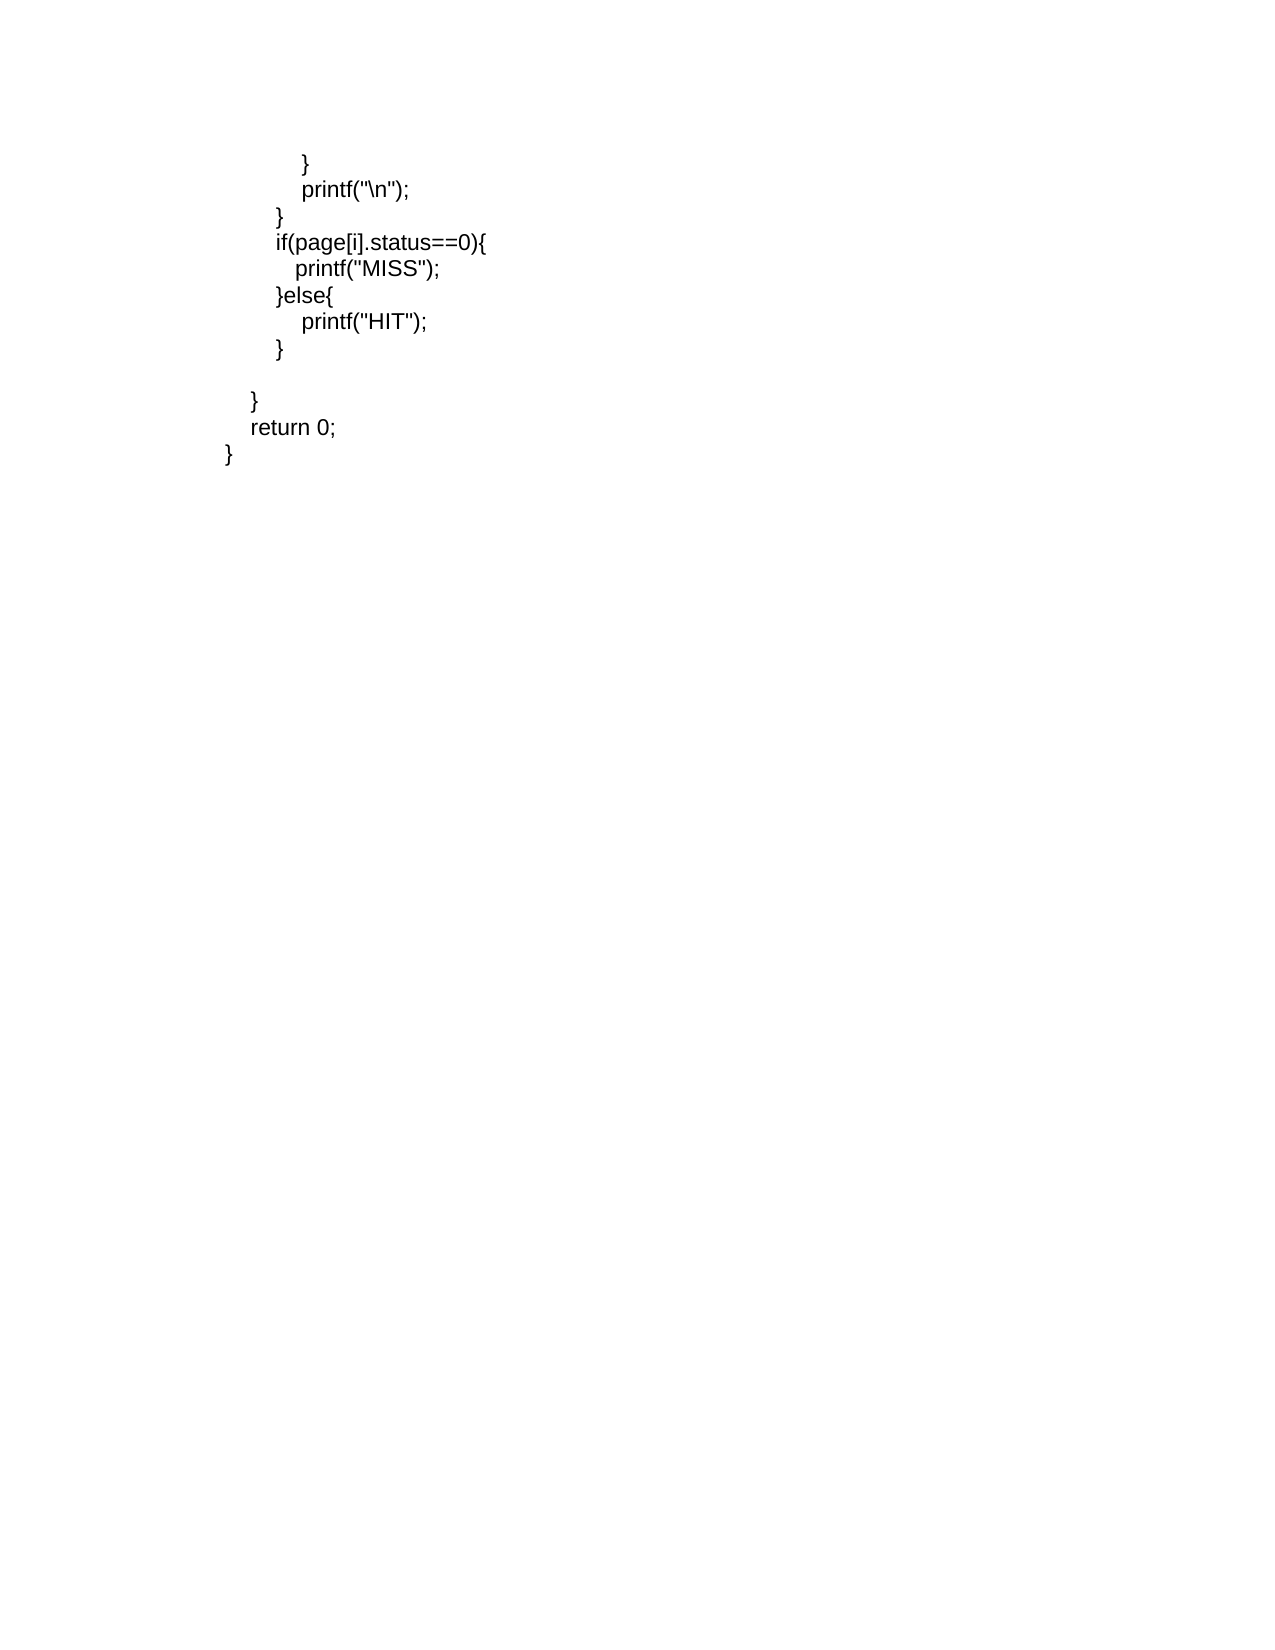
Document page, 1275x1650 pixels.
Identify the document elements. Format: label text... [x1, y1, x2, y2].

list if(page[i].status==0){ [225, 229, 1125, 255]
list } [225, 203, 1125, 229]
list printf("MISS"); [225, 255, 1125, 282]
list } [225, 150, 1125, 176]
list } [225, 387, 1125, 413]
list } [225, 440, 1125, 466]
list } [225, 334, 1125, 361]
list printf("\n"); [225, 176, 1125, 203]
list }else{ [225, 282, 1125, 308]
list return 0; [225, 413, 1125, 440]
list printf("HIT"); [225, 308, 1125, 334]
